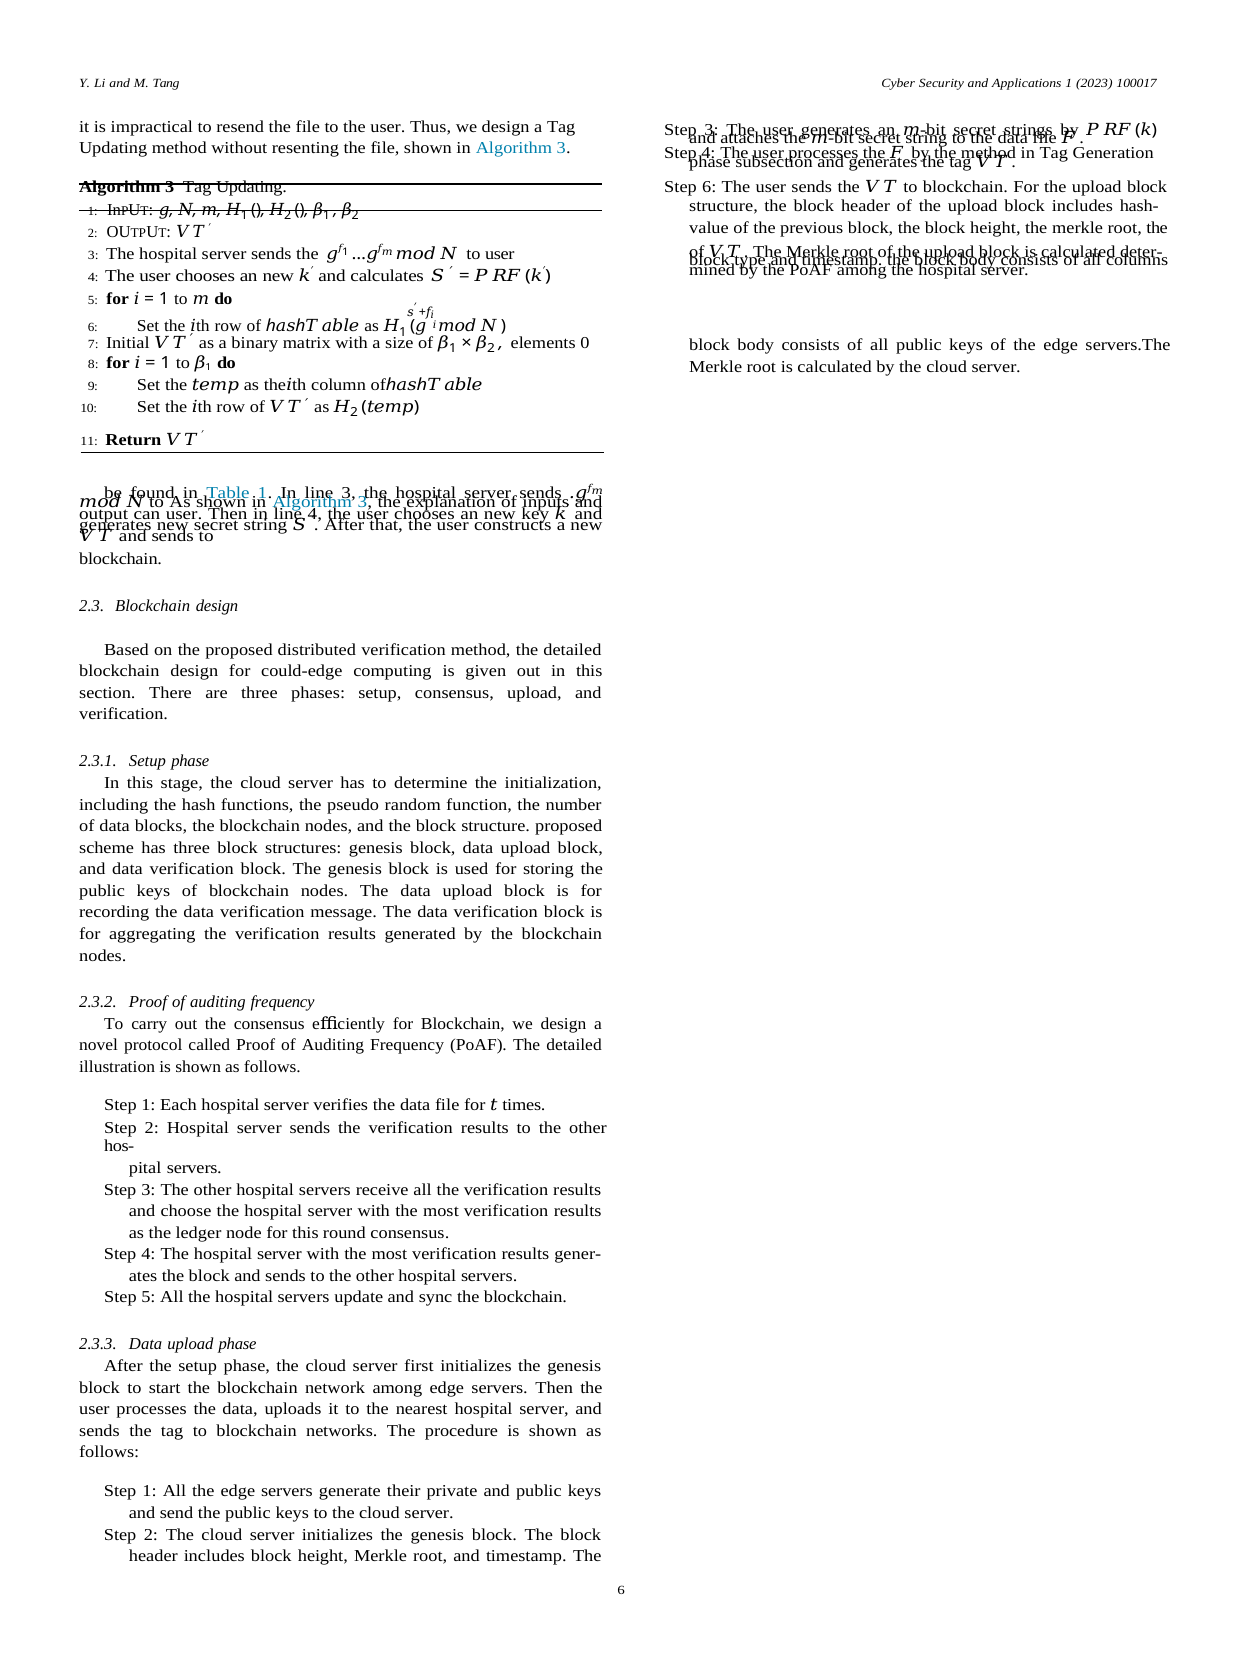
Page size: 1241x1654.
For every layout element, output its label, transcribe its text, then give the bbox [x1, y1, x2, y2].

text After the setup phase, the cloud server first initializes the genesis block to start the blockchain network among edge servers. Then the user processes the data, uploads it to the nearest hospital server, and sends the tag to blockchain networks. The procedure is shown as follows: [79, 1356, 603, 1461]
text 9: Set the 𝑡𝑒𝑚𝑝 as the𝑖th column ofℎ𝑎𝑠ℎ𝑇 𝑎𝑏𝑙𝑒 [88, 373, 607, 394]
list Blockchain design [79, 596, 607, 615]
text Step 1: Each hospital server verifies the data file for 𝑡 times. [104, 1078, 607, 1119]
text To carry out the consensus eﬃciently for Blockchain, we design a novel protocol called Proof of Auditing Frequency (PoAF). The detailed illustration is shown as follows. [79, 1014, 603, 1076]
text pital servers. [129, 1157, 607, 1177]
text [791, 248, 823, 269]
text 7: Initial 𝑉 𝑇 ′ as a binary matrix with a size of 𝛽1 × 𝛽2 , elements 0 [88, 335, 607, 352]
text Step 2: Hospital server sends the verification results to the other hos- [104, 1119, 607, 1155]
list Proof of auditing frequency [79, 992, 607, 1011]
list Data upload phase [79, 1334, 607, 1353]
text blockchain. [79, 549, 607, 568]
text 5: for 𝑖 = 1 to 𝑚 do [88, 285, 607, 309]
text Step 1: All the edge servers generate their private and public keys and send the public keys to the cloud server. [104, 1481, 603, 1522]
text Step 6: The user sends the 𝑉 𝑇 to blockchain. For the upload block [664, 172, 1176, 198]
text 8: for 𝑖 = 1 to 𝛽1 do [88, 352, 607, 373]
text 1: InpUt: 𝑔, 𝑁, 𝑚, 𝐻1 (), 𝐻2 (), 𝛽1 , 𝛽2 [88, 194, 607, 221]
picture [274, 498, 280, 505]
text Step 2: The cloud server initializes the genesis block. The block header includes block height, Merkle root, and timestamp. The block body consists of all public keys of the edge servers.The Merkle root is calculated by the cloud server. [104, 1524, 603, 1565]
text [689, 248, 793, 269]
text it is impractical to resend the file to the user. Thus, we design a Tag Updating method without resenting the file, shown in Algorithm 3. [79, 117, 607, 157]
list Setup phase [79, 751, 607, 770]
text Step 5: All the hospital servers update and sync the blockchain. [104, 1287, 607, 1306]
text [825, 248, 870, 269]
text value of the previous block, the block height, the merkle root, the [689, 218, 1176, 237]
text Based on the proposed distributed verification method, the detailed blockchain design for could-edge computing is given out in this section. There are three phases: setup, consensus, upload, and verification. [79, 639, 603, 723]
text In this stage, the cloud server has to determine the initialization, including the hash functions, the pseudo random function, the number of data blocks, the blockchain nodes, and the block structure. proposed scheme has three block structures: genesis block, data upload block, and data verification block. The genesis block is used for storing the public keys of blockchain nodes. The data upload block is for recording the data verification message. The data verification block is for aggregating the verification results generated by the blockchain nodes. [79, 773, 603, 964]
text 11: Return 𝑉 𝑇 ′ [80, 417, 607, 453]
text Step 3: The user generates an 𝑚-bit secret strings by 𝑃 𝑅𝐹 (𝑘) and attaches the 𝑚-bit secret string to the data file 𝐹 . [664, 126, 1176, 149]
picture [476, 142, 483, 153]
text 4: The user chooses an new 𝑘′ and calculates 𝑆 ′ = 𝑃 𝑅𝐹 (𝑘′) [88, 263, 607, 285]
text be found in Table 1. In line 3, the hospital server sends .𝑔𝑓𝑚 𝑚𝑜𝑑 𝑁 to As shown in Algorithm 3, the explanation of inputs and output can user. Then in line 4, the user chooses an new key 𝑘′ and generates new secret string 𝑆 ′. After that, the user constructs a new 𝑉 𝑇 and sends to [79, 490, 603, 547]
text 3: The hospital server sends the 𝑔𝑓1 …𝑔𝑓𝑚 𝑚𝑜𝑑 𝑁 to user [88, 242, 607, 263]
picture [537, 145, 543, 153]
text 2: OUtpUt: 𝑉 𝑇 ′ [88, 221, 607, 242]
text Step 2: The cloud server initializes the genesis block. The block header includes block height, Merkle root, and timestamp. The block body consists of all public keys of the edge servers.The Merkle root is calculated by the cloud server. [664, 335, 1171, 376]
text 10: Set the 𝑖th row of 𝑉 𝑇 ′ as 𝐻2 (𝑡𝑒𝑚𝑝) [80, 394, 607, 417]
text Step 4: The user processes the 𝐹 by the method in Tag Generation phase subsection and generates the tag 𝑉 𝑇 . [664, 149, 1176, 172]
text 6: Set the 𝑖th row of ℎ𝑎𝑠ℎ𝑇 𝑎𝑏𝑙𝑒 as 𝐻1 (𝑔 𝑖 𝑚𝑜𝑑 𝑁 ) [88, 318, 1176, 335]
text Step 4: The hospital server with the most verification results gener- ates the block and sends to the other hospital servers. [104, 1244, 603, 1285]
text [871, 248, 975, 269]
text Step 3: The other hospital servers receive all the verification results and choose the hospital server with the most verification results as the ledger node for this round consensus. [104, 1179, 603, 1242]
text structure, the block header of the upload block includes hash- [689, 198, 1176, 216]
